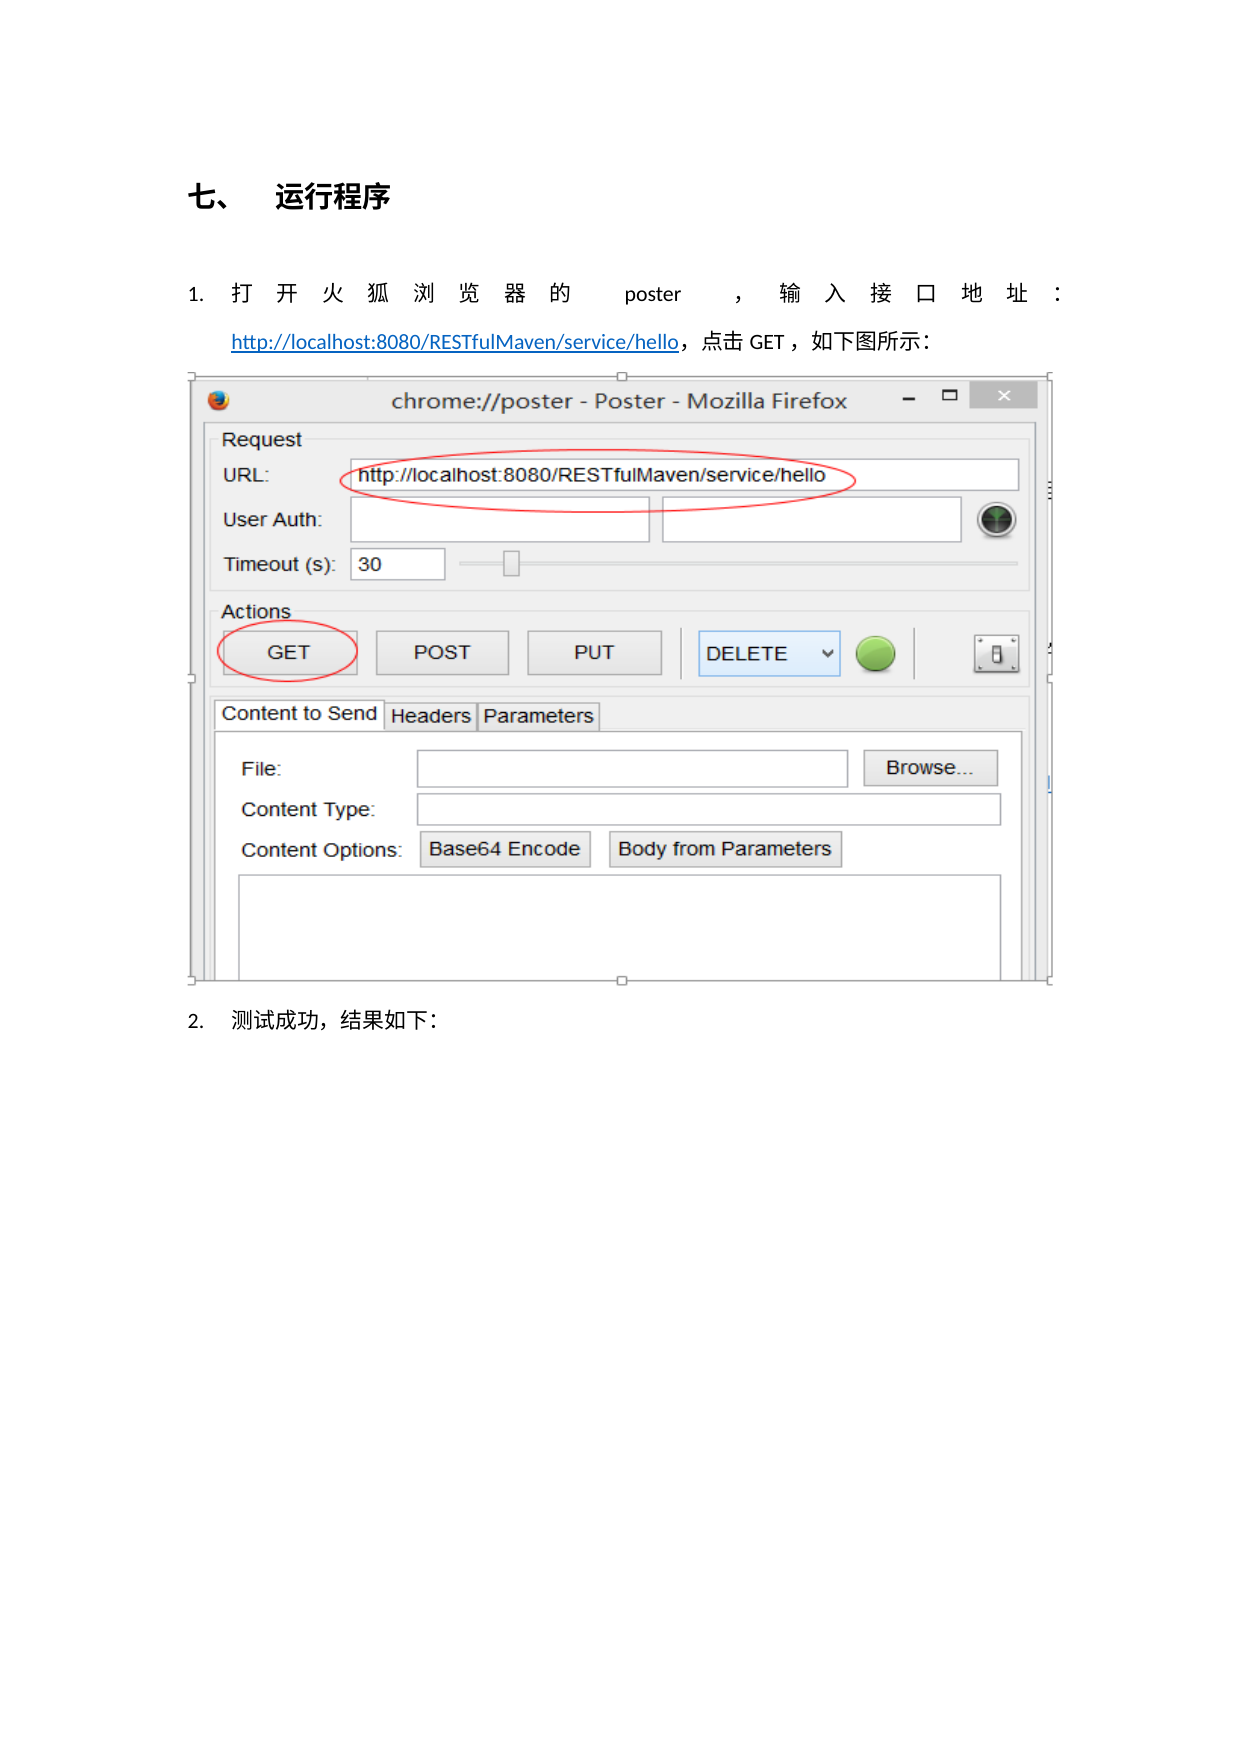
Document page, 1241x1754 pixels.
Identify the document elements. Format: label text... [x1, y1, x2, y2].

picture [187, 372, 1053, 987]
subtitle 运行程序 [187, 162, 1053, 227]
list 测试成功，结果如下： [187, 1003, 1053, 1036]
list 打开火狐浏览器的 poster ，输入接口地址：http://localhost:8080/RESTfulMaven/service/hello，点击 GET ，如下图所示： [187, 275, 1053, 356]
